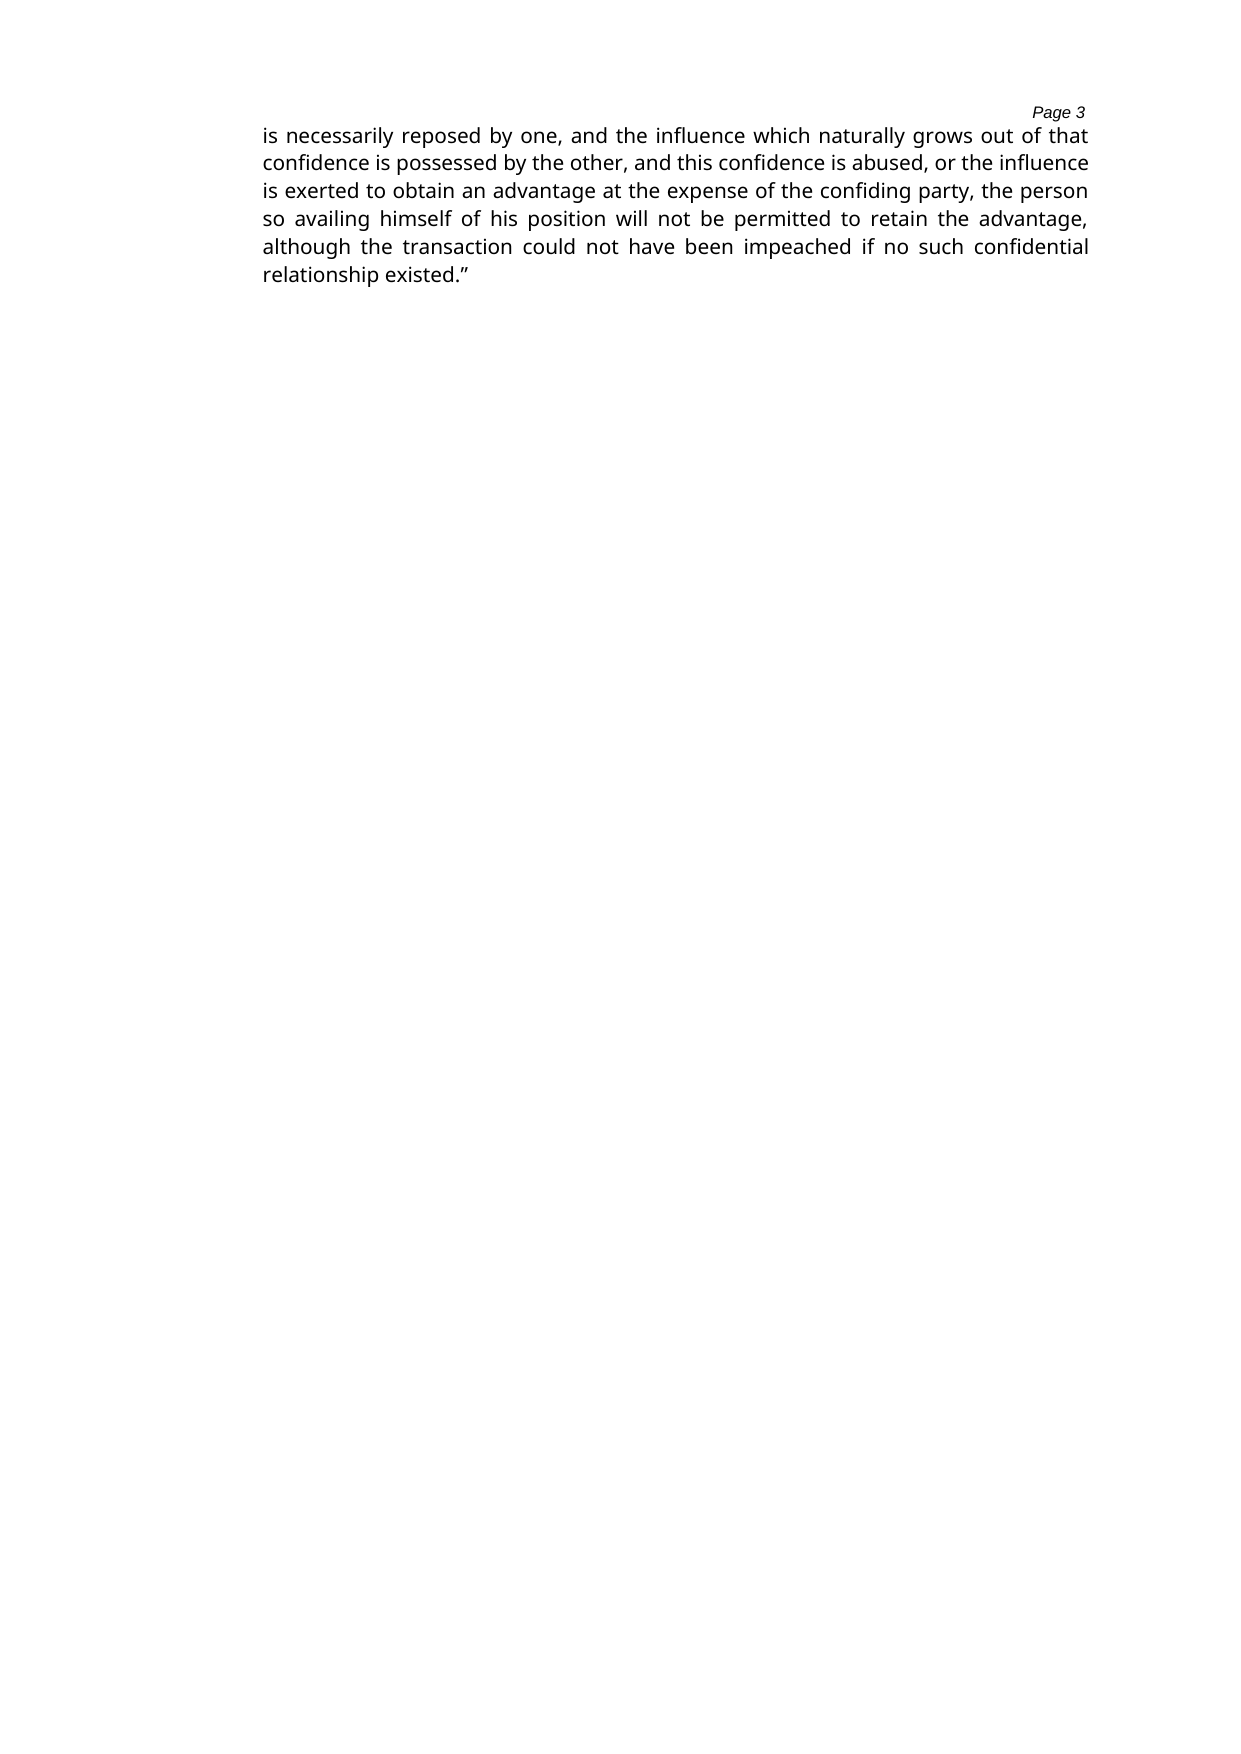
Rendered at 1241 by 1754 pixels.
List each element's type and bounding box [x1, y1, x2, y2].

text [262, 121, 1090, 288]
